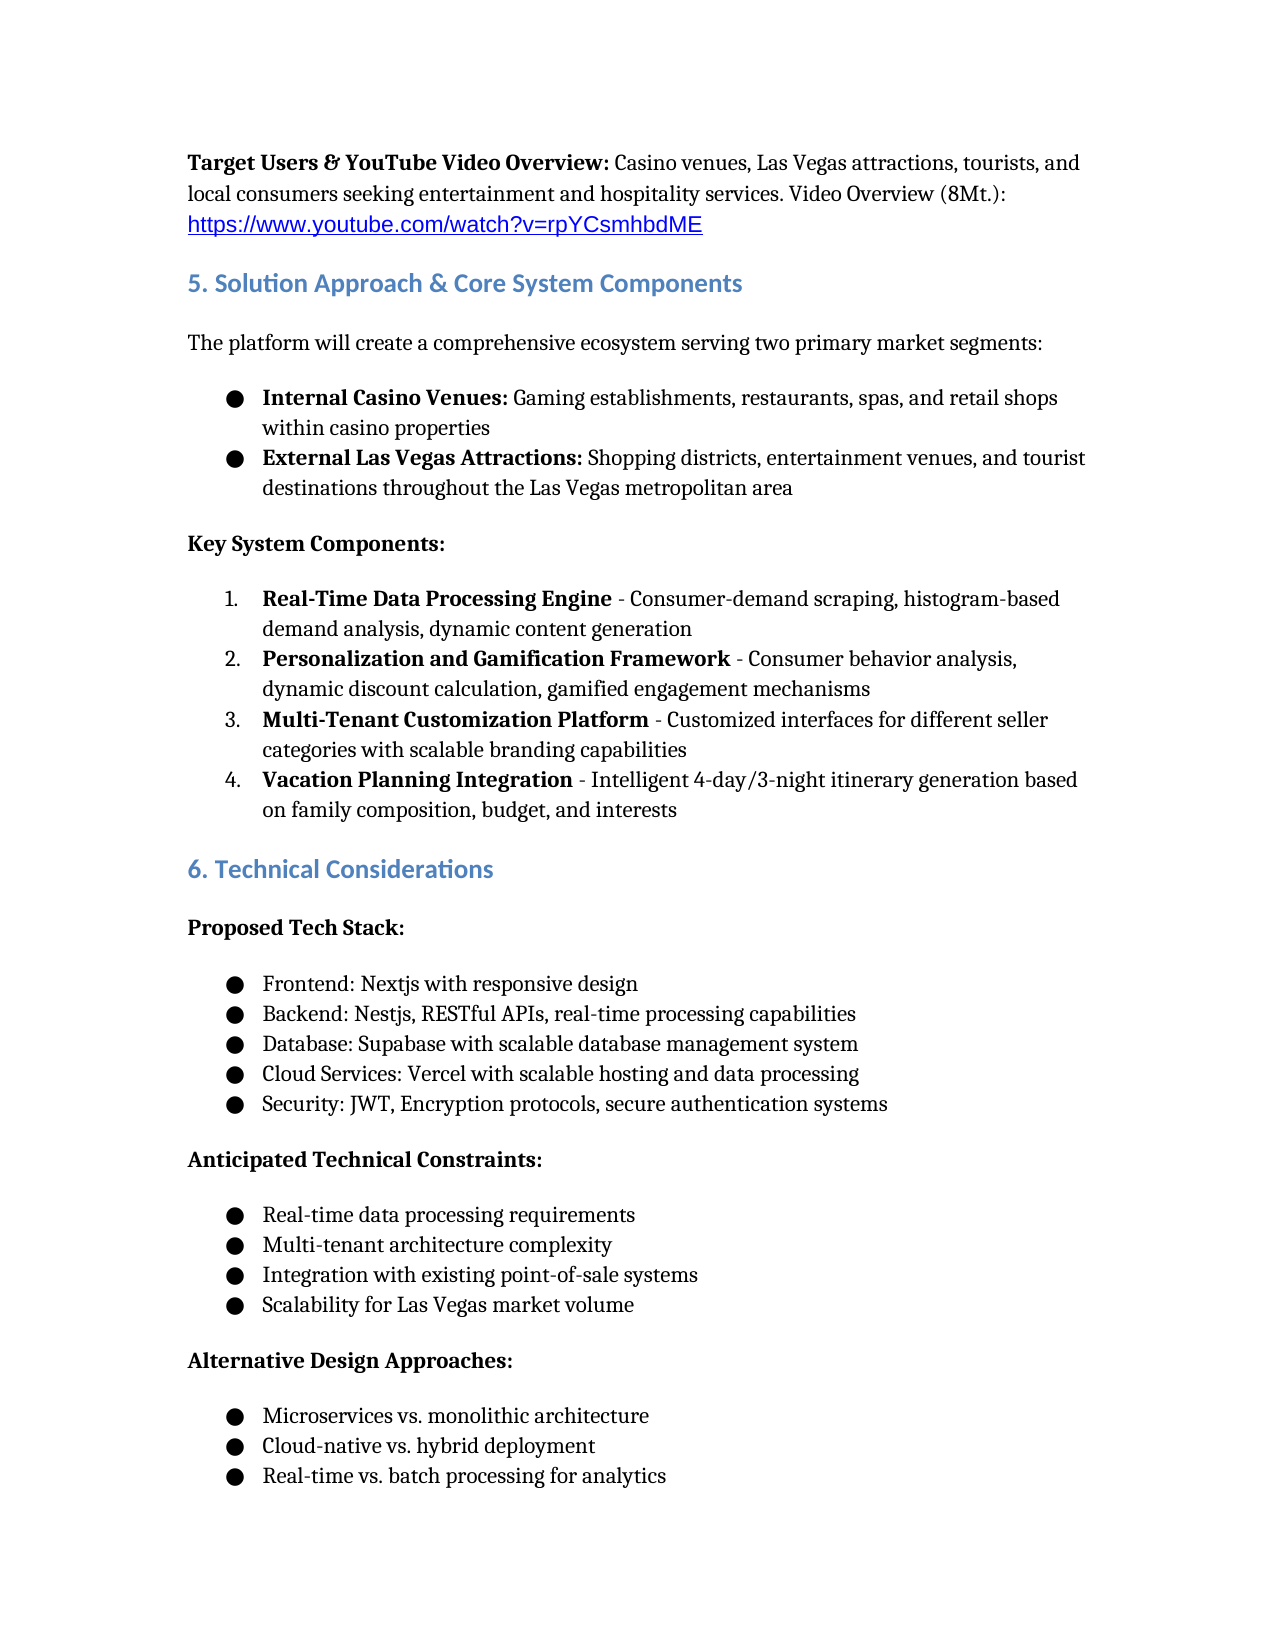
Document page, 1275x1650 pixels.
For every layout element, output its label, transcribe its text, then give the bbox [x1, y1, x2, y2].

list Scalability for Las Vegas market volume [225, 1292, 1087, 1319]
text The platform will create a comprehensive ecosystem serving two primary market segments: [187, 329, 1087, 356]
list Personalization and Gamification Framework - Consumer behavior analysis, dynamic discount calculation, gamified engagement mechanisms [225, 646, 1087, 703]
text Alternative Design Approaches: [187, 1347, 1087, 1374]
list Real-Time Data Processing Engine - Consumer-demand scraping, histogram-based demand analysis, dynamic content generation [225, 586, 1087, 642]
list Frontend: Nextjs with responsive design [225, 970, 1087, 997]
subtitle 5. Solution Approach & Core System Components [187, 266, 1087, 299]
text Anticipated Technical Constraints: [187, 1146, 1087, 1173]
list Multi-Tenant Customization Platform - Customized interfaces for different seller categories with scalable branding capabilities [225, 706, 1087, 763]
list Multi-tenant architecture complexity [225, 1232, 1087, 1258]
text Proposed Tech Stack: [187, 915, 1087, 942]
list Real-time vs. batch processing for analytics [225, 1463, 1087, 1489]
list Vacation Planning Integration - Intelligent 4-day/3-night itinerary generation based on family composition, budget, and interests [225, 767, 1087, 823]
list Backend: Nestjs, RESTful APIs, real-time processing capabilities [225, 1001, 1087, 1027]
text Target Users & YouTube Video Overview: Casino venues, Las Vegas attractions, tourists, and local consumers seeking entertainment and hospitality services. Video Overview (8Mt.): https://www.youtube.com/watch?v=rpYCsmhbdME [187, 150, 1087, 238]
list Microservices vs. monolithic architecture [225, 1403, 1087, 1429]
list Internal Casino Venues: Gaming establishments, restaurants, spas, and retail shops within casino properties [225, 384, 1087, 441]
list Integration with existing point-of-sale systems [225, 1262, 1087, 1288]
list Security: JWT, Encryption protocols, secure authentication systems [225, 1091, 1087, 1118]
subtitle 6. Technical Considerations [187, 852, 1087, 885]
list Cloud Services: Vercel with scalable hosting and data processing [225, 1061, 1087, 1087]
list External Las Vegas Attractions: Shopping districts, entertainment venues, and tourist destinations throughout the Las Vegas metropolitan area [225, 445, 1087, 502]
list Cloud-native vs. hybrid deployment [225, 1433, 1087, 1459]
list Real-time data processing requirements [225, 1202, 1087, 1228]
list Database: Supabase with scalable database management system [225, 1031, 1087, 1057]
text Key System Components: [187, 530, 1087, 557]
